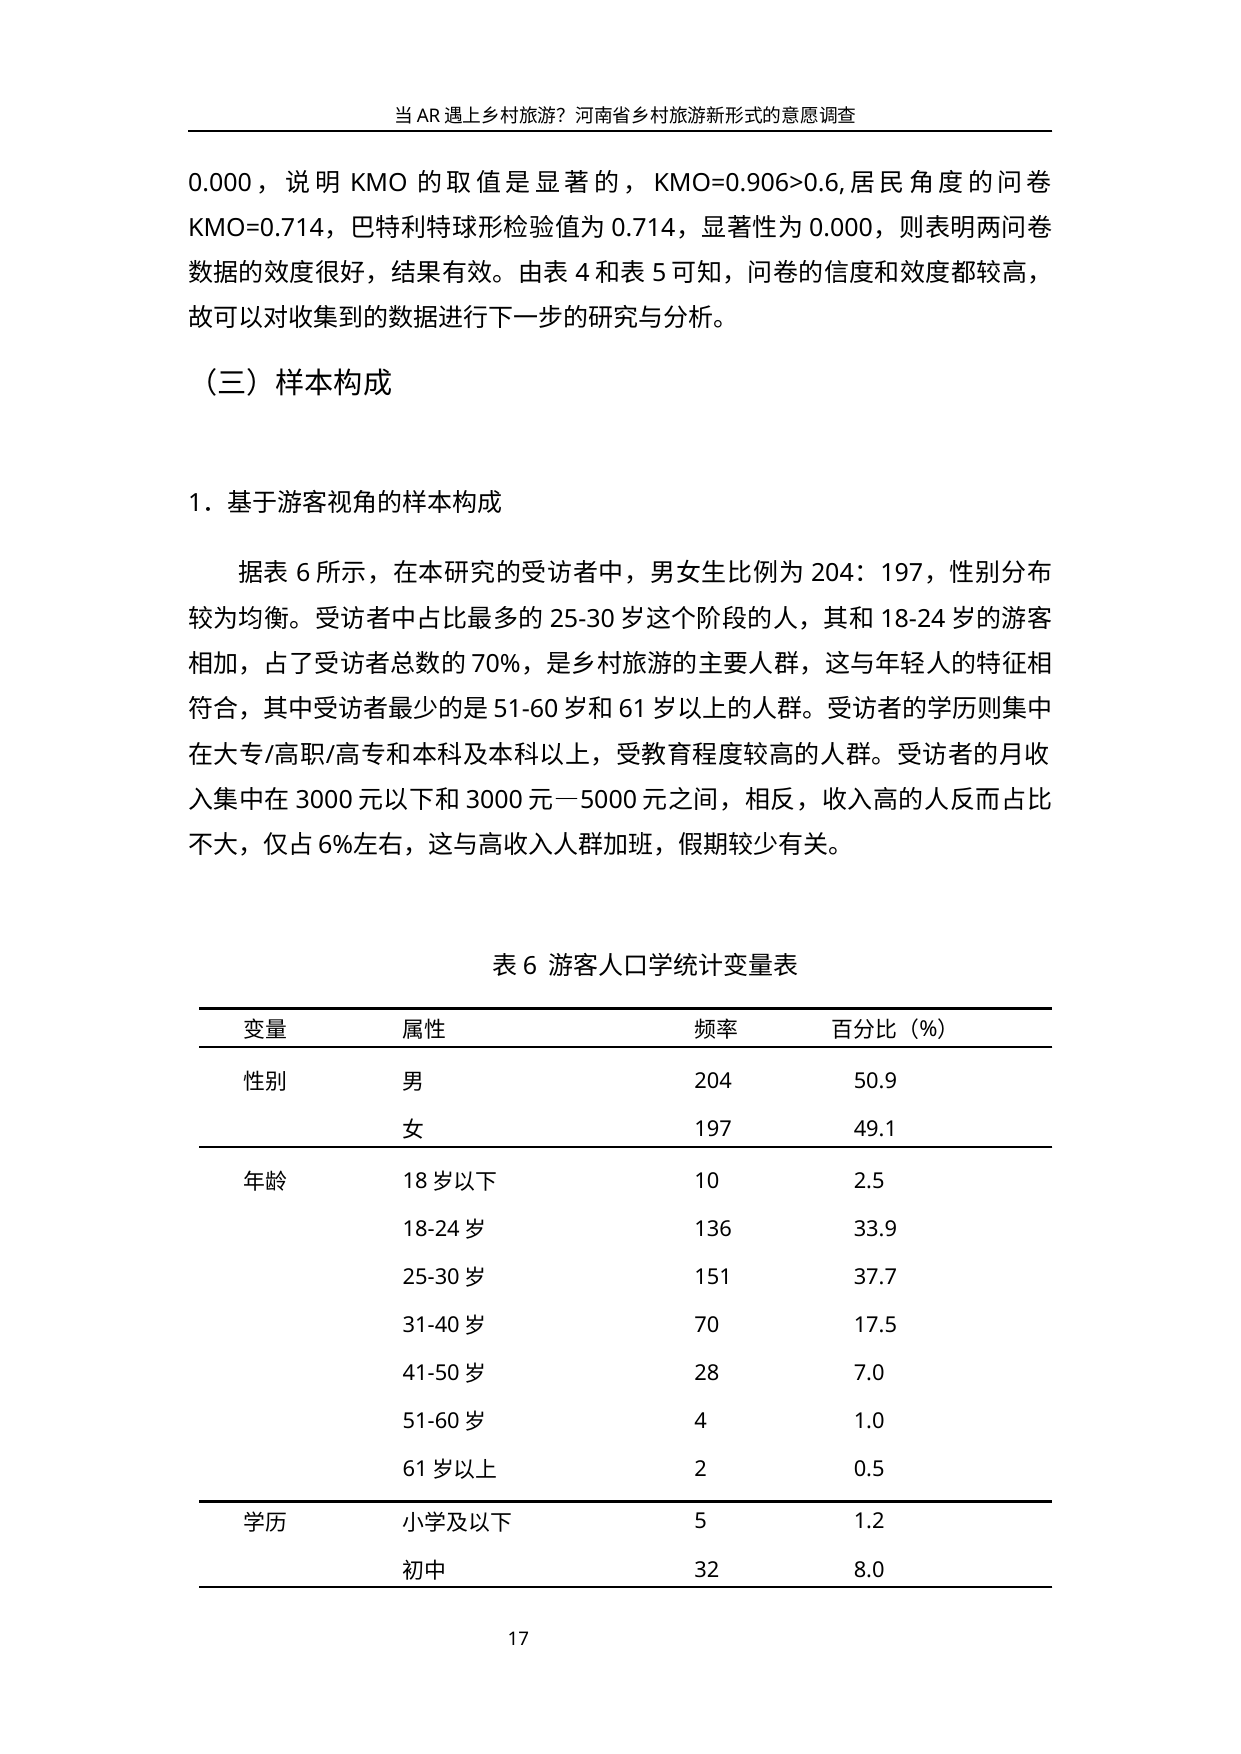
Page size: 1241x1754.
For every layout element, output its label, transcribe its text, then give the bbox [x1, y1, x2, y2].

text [188, 162, 1052, 334]
text 学历 小学及以下 5 1.2 [199, 1503, 1052, 1536]
text 据表 6所示，在本研究的受访者中，男女生比例为204：197，性别分布较为均衡。受访者中占比最多的25-30岁这个阶段的人，其和18-24岁的游客相加，占了受访者总数的70%，是乡村旅游的主要人群，这与年轻人的特征相符合，其中受访者最少的是51-60岁和61岁以上的人群。受访者的学历则集中在大专/高职/高专和本科及本科以上，受教育程度较高的人群。受访者的月收入集中在3000元以下和3000元—5000元之间，相反，收入高的人反而占比不大，仅占6%左右，这与高收入人群加班，假期较少有关。 [188, 553, 1052, 861]
text 61岁以上 2 0.5 [199, 1452, 1052, 1484]
text 初中 32 8.0 [199, 1548, 1052, 1586]
text 变量 属性 频率 百分比（%） [199, 1010, 1052, 1046]
text 51-60岁 4 1.0 [199, 1404, 1052, 1436]
text 18-24岁 136 33.9 [199, 1212, 1052, 1244]
text 25-30岁 151 37.7 [199, 1260, 1052, 1292]
text 41-50岁 28 7.0 [199, 1356, 1052, 1388]
text 31-40岁 70 17.5 [199, 1308, 1052, 1340]
text 年龄 18岁以下 10 2.5 [199, 1164, 1052, 1196]
subtitle 基于游客视角的样本构成 [188, 483, 1052, 519]
text 性别 男 204 50.9 [199, 1064, 1052, 1096]
subtitle 样本构成 [188, 359, 1052, 402]
text 表 6 游客人口学统计变量表 [188, 945, 1052, 981]
text 女 197 49.1 [199, 1112, 1052, 1146]
